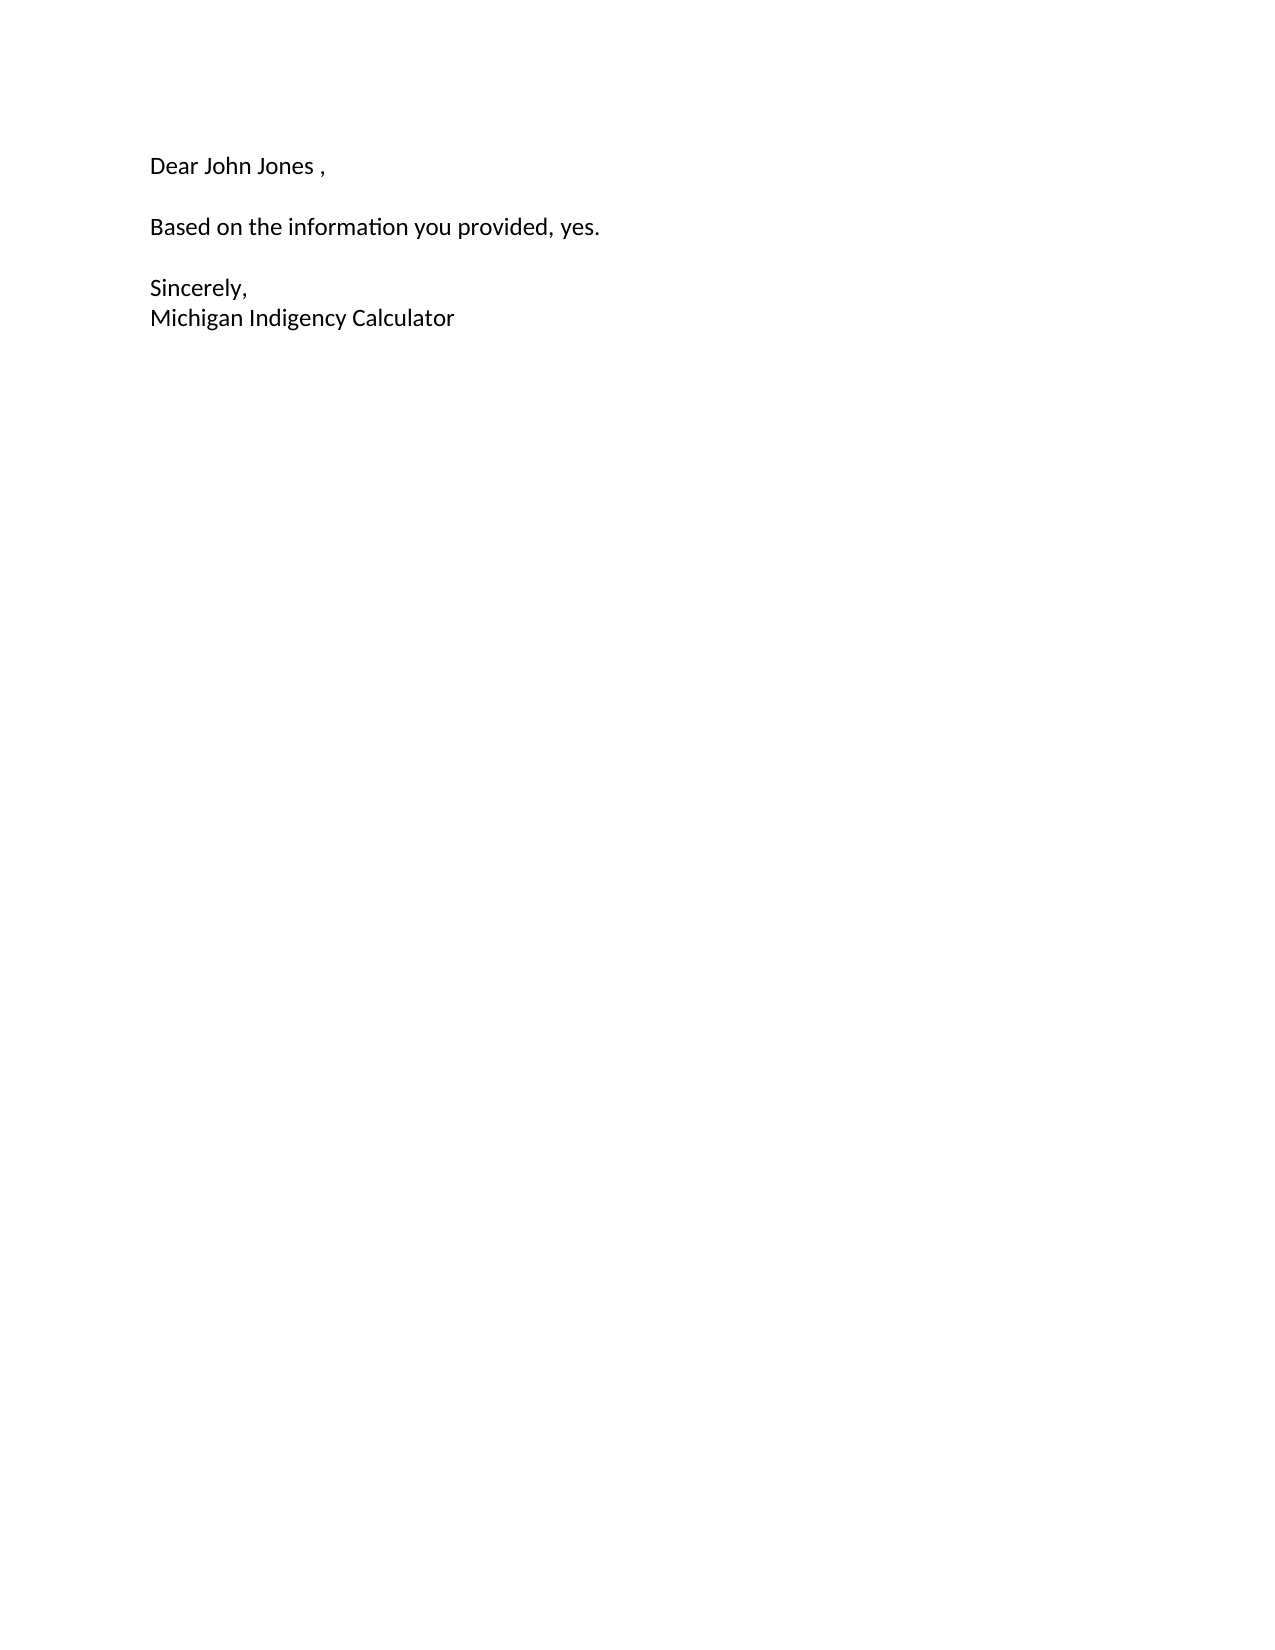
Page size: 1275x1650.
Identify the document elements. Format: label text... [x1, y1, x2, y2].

text Sincerely, [150, 272, 1125, 303]
text Dear John Jones , [150, 150, 1125, 181]
text Based on the information you provided, yes. [150, 211, 1125, 242]
text Michigan Indigency Calculator [150, 303, 1125, 333]
